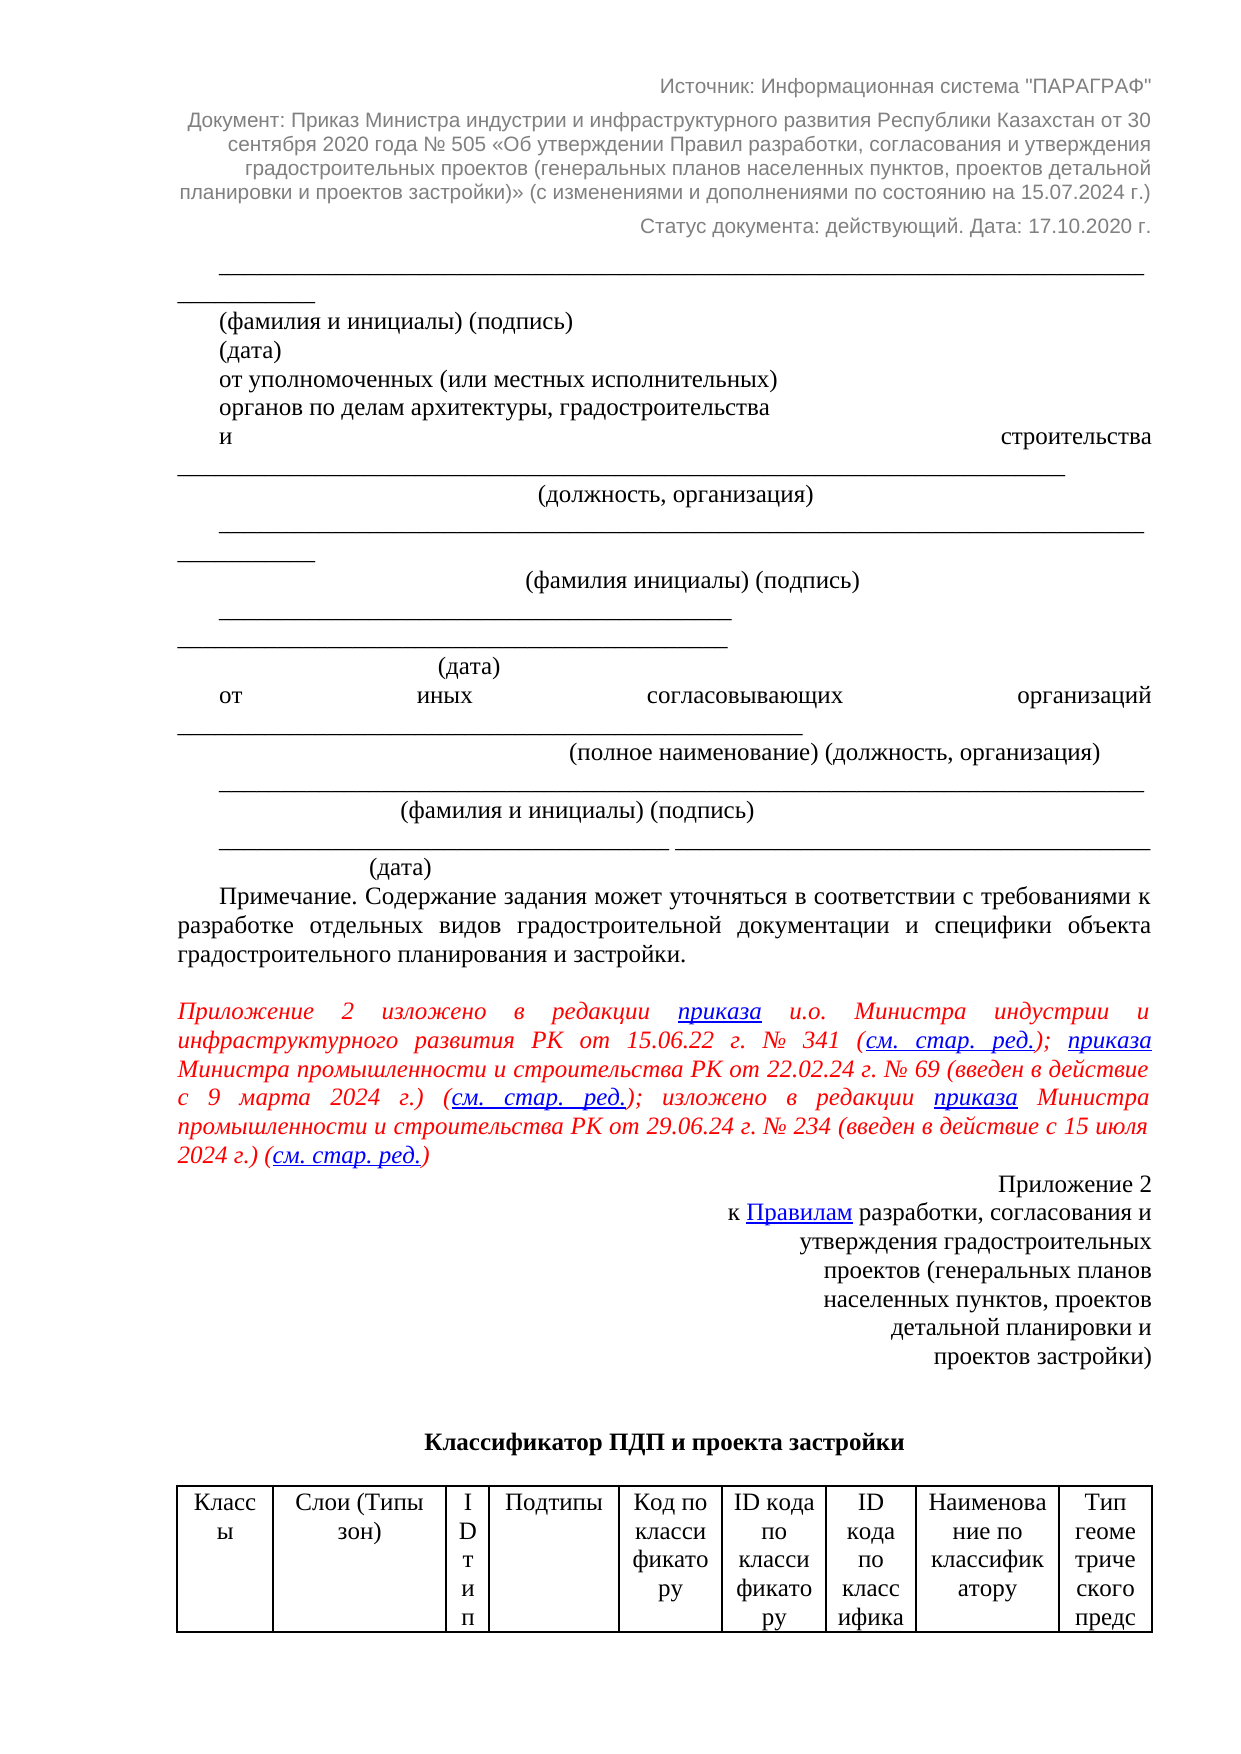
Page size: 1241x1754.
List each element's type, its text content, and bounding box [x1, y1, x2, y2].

text Приложение 2 [177, 1169, 1152, 1197]
text детальной планировки и [177, 1312, 1152, 1341]
table_header Подтипы [490, 1487, 618, 1631]
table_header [917, 1487, 1058, 1631]
text Классификатор ПДП и проекта застройки [177, 1427, 1152, 1456]
table_header Классы [178, 1487, 272, 1631]
text утверждения градостроительных [177, 1226, 1152, 1255]
text _____________________________________________________________________________________ [177, 507, 1152, 565]
text (фамилия и инициалы) (подпись) [177, 306, 1152, 335]
text (фамилия инициалы) (подпись) [177, 565, 1152, 594]
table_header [620, 1487, 721, 1631]
text ____________________________________ ______________________________________ [177, 824, 1152, 852]
text (полное наименование) (должность, организация) [177, 737, 1152, 766]
text проектов застройки) [177, 1341, 1152, 1370]
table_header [723, 1487, 825, 1631]
text (фамилия и инициалы) (подпись) [177, 795, 1152, 824]
text органов по делам архитектуры, градостроительства [177, 392, 1152, 421]
text от иных согласовывающих организаций __________________________________________________ [177, 680, 1152, 737]
text от уполномоченных (или местных исполнительных) [177, 364, 1152, 392]
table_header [827, 1487, 915, 1631]
text (дата) [177, 335, 1152, 364]
text (дата) [177, 852, 1152, 881]
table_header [1060, 1487, 1151, 1631]
text _________________________________________ ____________________________________________ [177, 594, 1152, 651]
text __________________________________________________________________________ [177, 766, 1152, 795]
text Приложение 2 изложено в редакции приказа и.о. Министра индустрии и инфраструктурного развития РК от 15.06.22 г. № 341 (см. стар. ред.); приказа Министра промышленности и строительства РК от 22.02.24 г. № 69 (введен в действие с 9 марта 2024 г.) (см. стар. ред.); изложено в редакции приказа Министра промышленности и строительства РК от 29.06.24 г. № 234 (введен в действие с 15 июля 2024 г.) (см. стар. ред.) [177, 996, 1152, 1169]
text и строительства _______________________________________________________________________ [177, 421, 1152, 479]
text к Правилам разработки, согласования и [177, 1197, 1152, 1226]
text (дата) [177, 651, 1152, 680]
text Примечание. Содержание задания может уточняться в соответствии с требованиями к разработке отдельных видов градостроительной документации и специфики объекта градостроительного планирования и застройки. [177, 881, 1152, 967]
text проектов (генеральных планов [177, 1255, 1152, 1284]
text населенных пунктов, проектов [177, 1284, 1152, 1312]
text (должность, организация) [177, 479, 1152, 507]
table_header Слои (Типы зон) [274, 1487, 445, 1631]
table_header ID типа зоны [447, 1487, 488, 1631]
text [177, 249, 1152, 306]
